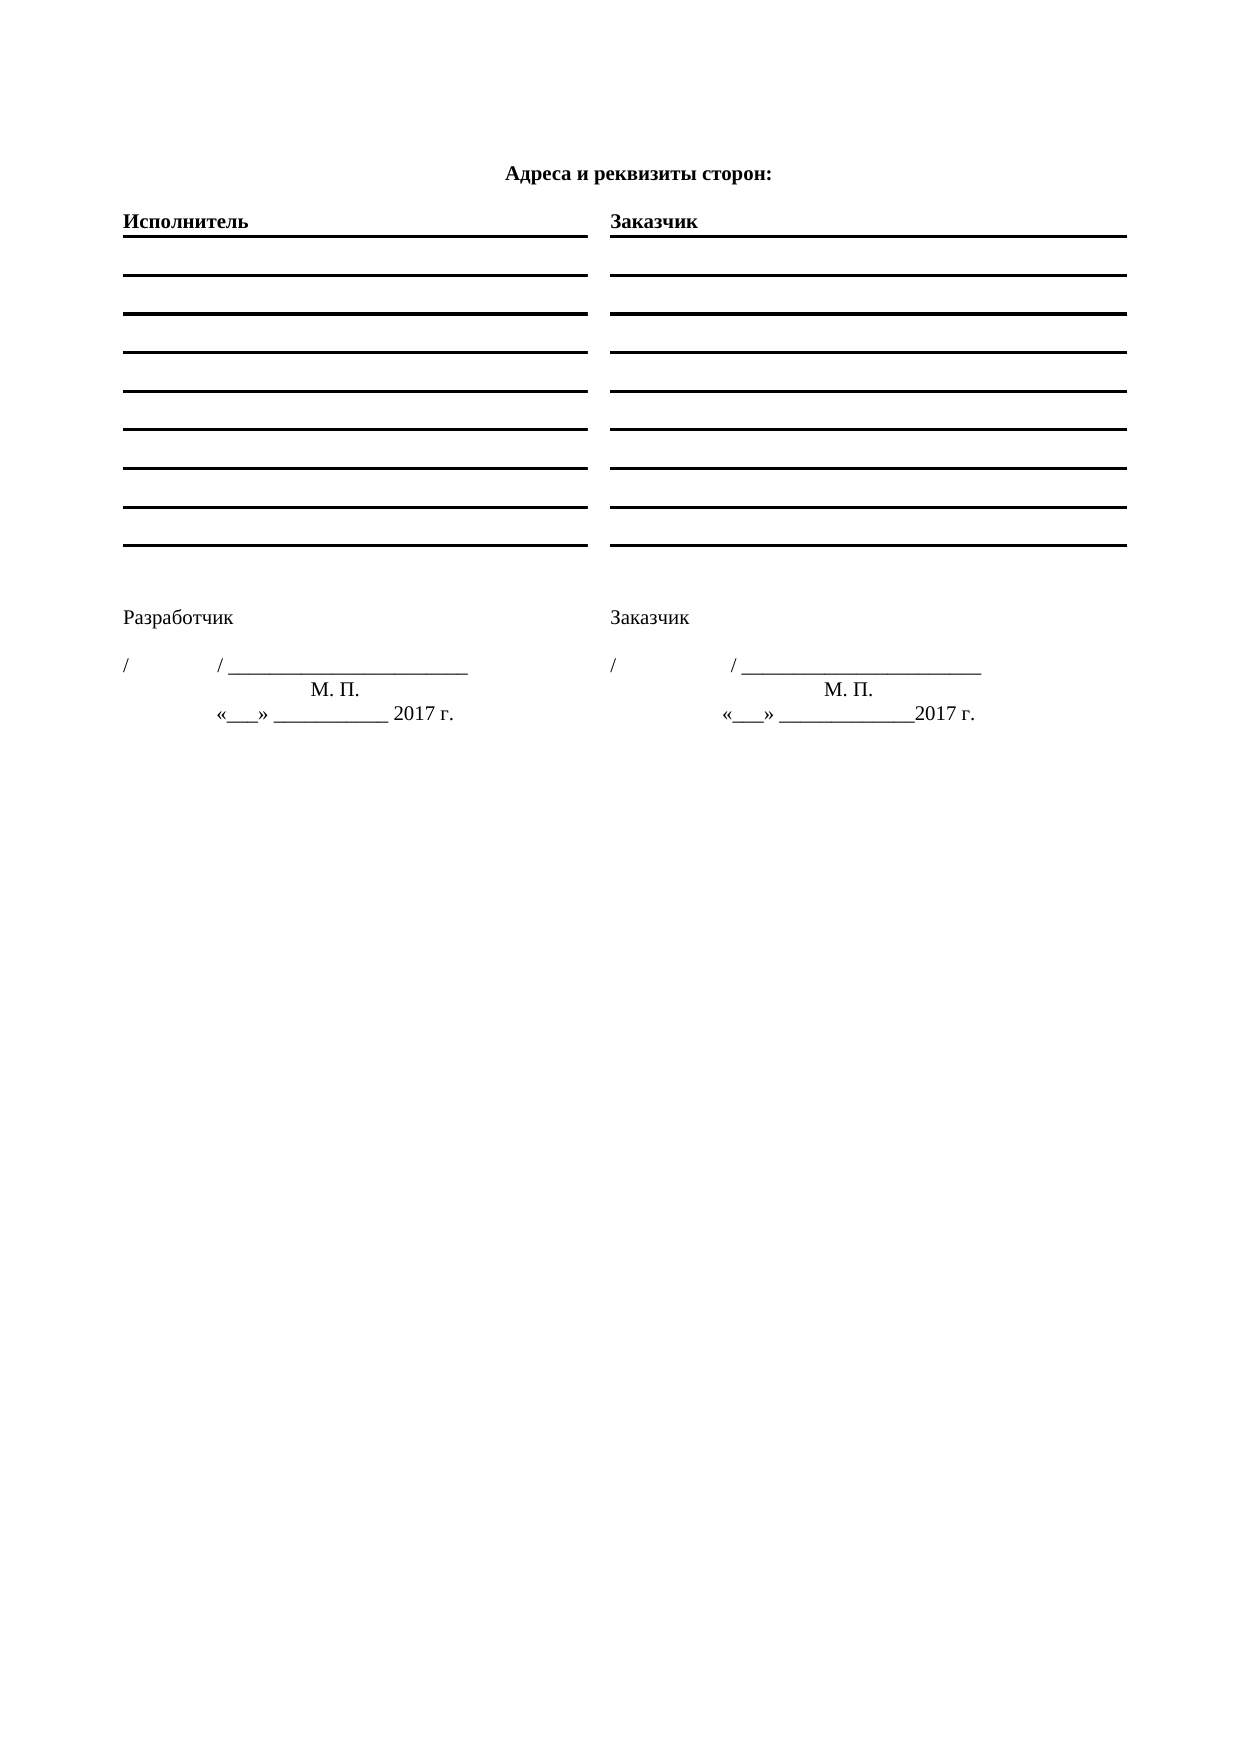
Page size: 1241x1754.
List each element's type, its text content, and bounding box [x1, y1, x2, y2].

table_cell [112, 518, 599, 557]
table_cell [599, 518, 1139, 557]
table_cell [112, 441, 599, 479]
table_cell [112, 248, 599, 286]
table_cell [112, 402, 599, 441]
table_cell [599, 248, 1139, 286]
table_cell Разработчик / / _______________________ М. П. «___» ___________ 2017 г. [112, 557, 599, 749]
table_cell [112, 364, 599, 402]
table_cell [112, 325, 599, 363]
table_cell Заказчик / / _______________________ М. П. «___» _____________2017 г. [599, 557, 1139, 749]
table_cell [599, 402, 1139, 441]
table_cell [112, 480, 599, 518]
table_cell [599, 441, 1139, 479]
table_header Заказчик [599, 209, 1139, 248]
table_header Исполнитель [112, 209, 599, 248]
table_cell [599, 286, 1139, 325]
table_cell [112, 286, 599, 325]
table_cell [599, 480, 1139, 518]
text Адреса и реквизиты сторон: [138, 161, 1140, 185]
table_cell [599, 325, 1139, 363]
table_cell [599, 364, 1139, 402]
